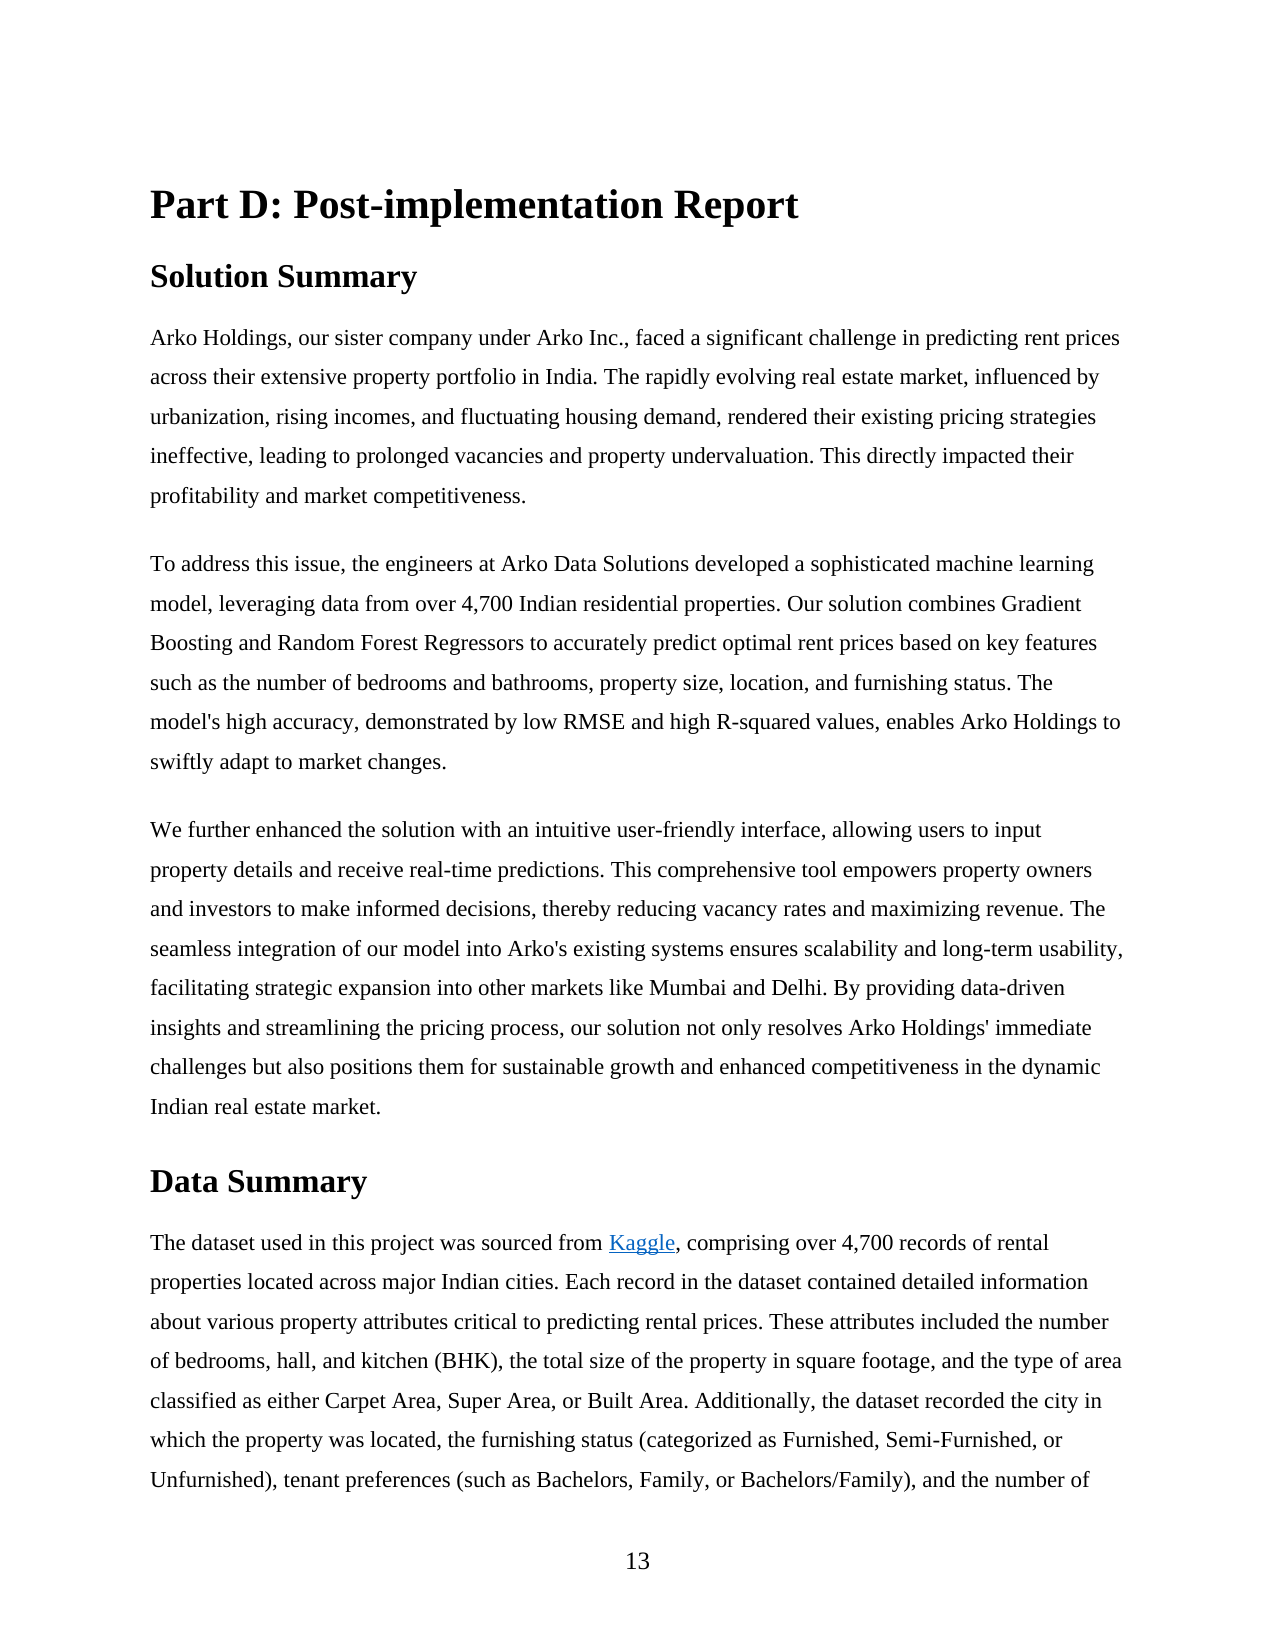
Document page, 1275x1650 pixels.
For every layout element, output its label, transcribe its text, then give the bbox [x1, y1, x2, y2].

subtitle Part D: Post-implementation Report [150, 179, 1125, 227]
text To address this issue, the engineers at Arko Data Solutions developed a sophisticated machine learning model, leveraging data from over 4,700 Indian residential properties. Our solution combines Gradient Boosting and Random Forest Regressors to accurately predict optimal rent prices based on key features such as the number of bedrooms and bathrooms, property size, location, and furnishing status. The model's high accuracy, demonstrated by low RMSE and high R-squared values, enables Arko Holdings to swiftly adapt to market changes. [150, 550, 1125, 774]
subtitle Data Summary [150, 1161, 1125, 1200]
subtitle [150, 1229, 1125, 1492]
text We further enhanced the solution with an intuitive user-friendly interface, allowing users to input property details and receive real-time predictions. This comprehensive tool empowers property owners and investors to make informed decisions, thereby reducing vacancy rates and maximizing revenue. The seamless integration of our model into Arko's existing systems ensures scalability and long-term usability, facilitating strategic expansion into other markets like Mumbai and Delhi. By providing data-driven insights and streamlining the pricing process, our solution not only resolves Arko Holdings' immediate challenges but also positions them for sustainable growth and enhanced competitiveness in the dynamic Indian real estate market. [150, 816, 1125, 1119]
subtitle Solution Summary [150, 256, 1125, 294]
text Arko Holdings, our sister company under Arko Inc., faced a significant challenge in predicting rent prices across their extensive property portfolio in India. The rapidly evolving real estate market, influenced by urbanization, rising incomes, and fluctuating housing demand, rendered their existing pricing strategies ineffective, leading to prolonged vacancies and property undervaluation. This directly impacted their profitability and market competitiveness. [150, 324, 1125, 508]
